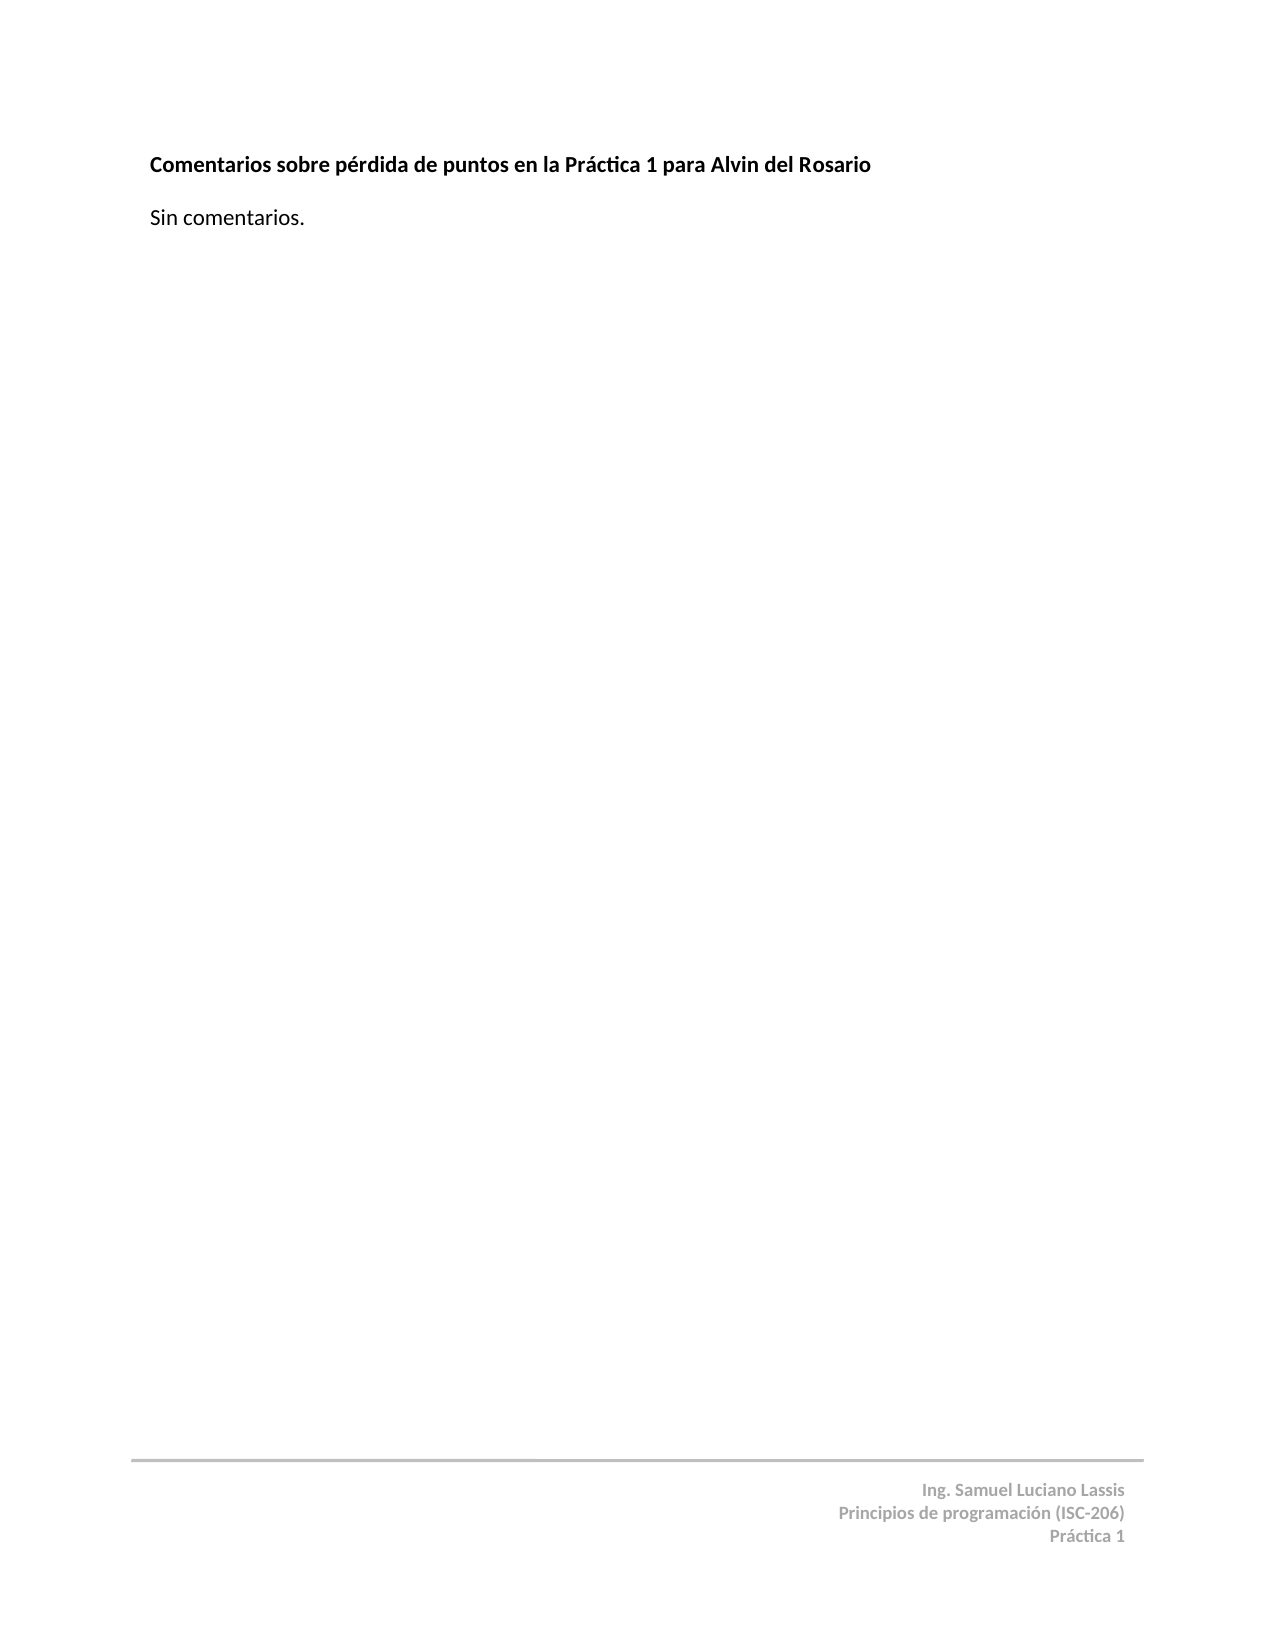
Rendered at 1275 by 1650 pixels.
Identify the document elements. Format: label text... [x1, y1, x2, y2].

text Sin comentarios. [150, 203, 1125, 231]
text Comentarios sobre pérdida de puntos en la Práctica 1 para Alvin del Rosario [150, 150, 1125, 178]
